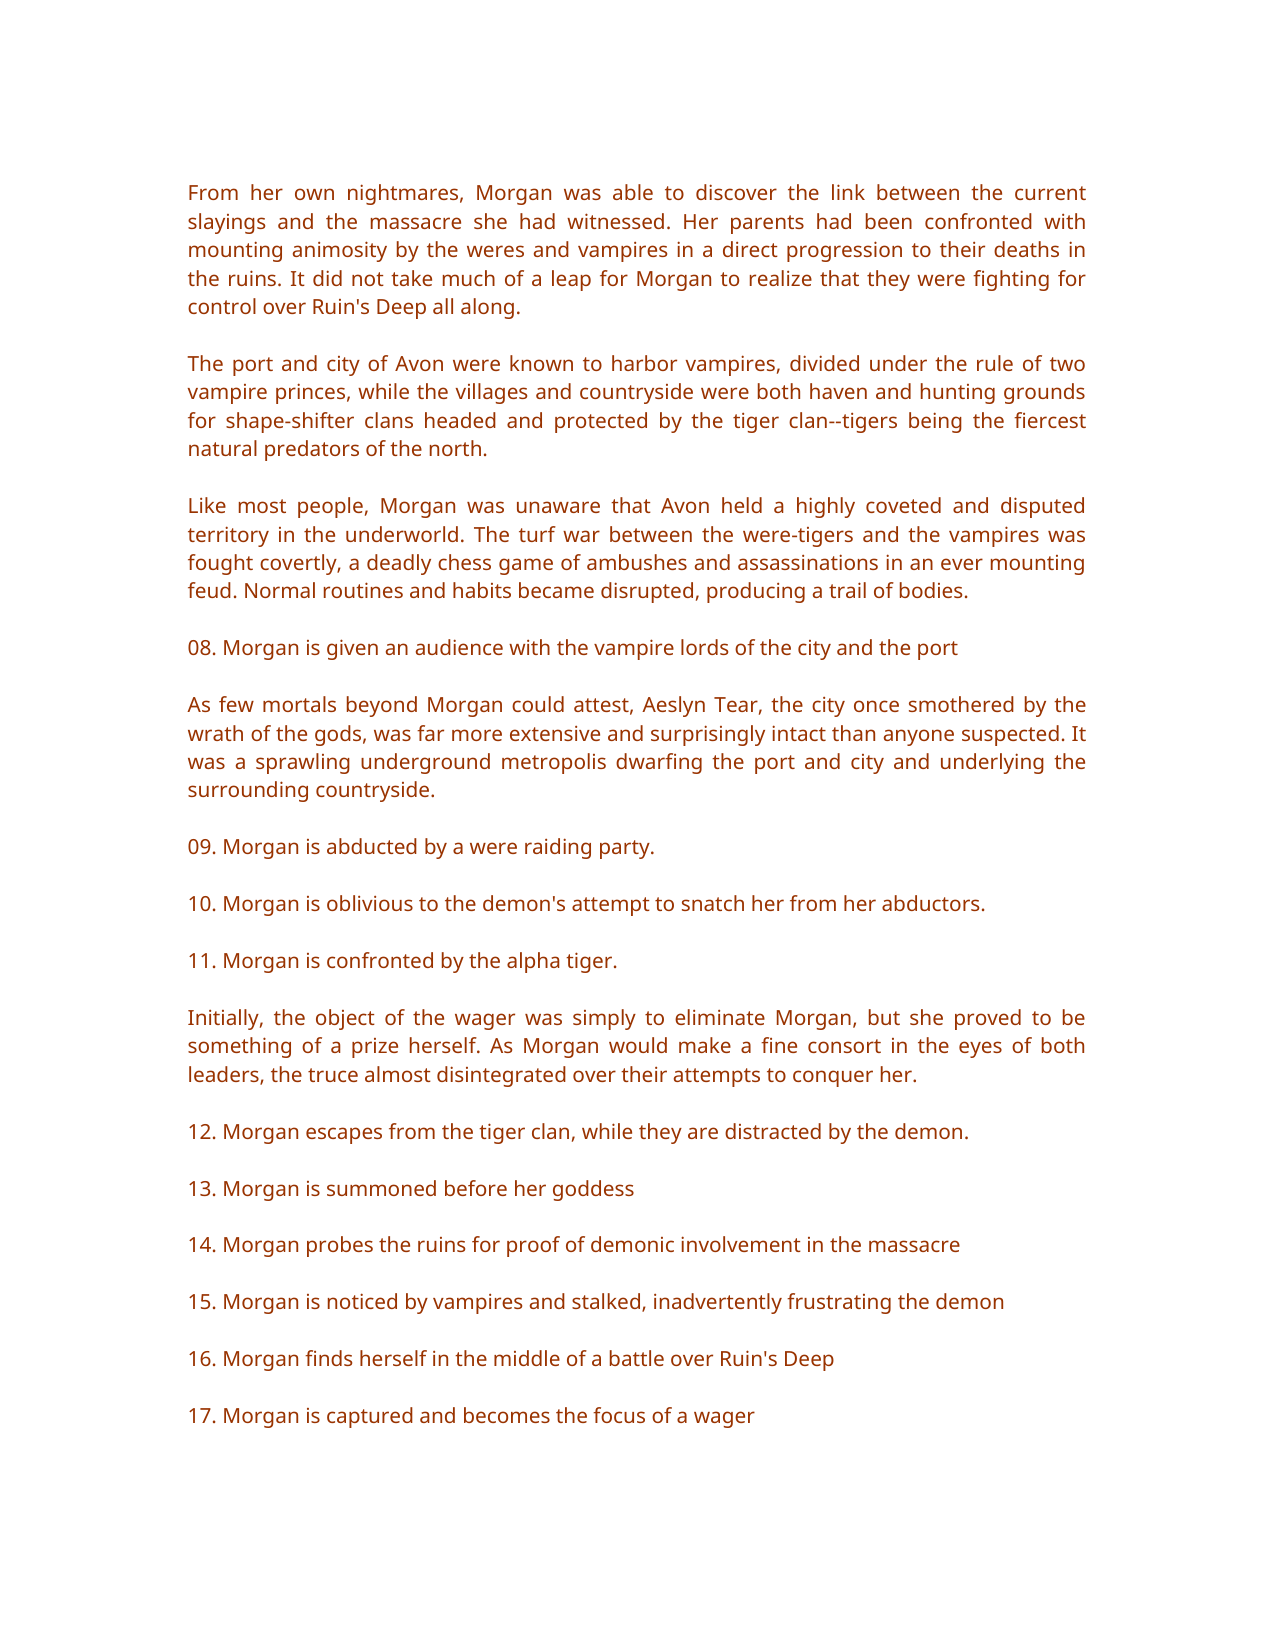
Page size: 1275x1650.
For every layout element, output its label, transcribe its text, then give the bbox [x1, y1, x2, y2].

text 17. Morgan is captured and becomes the focus of a wager [187, 1401, 1087, 1430]
text 16. Morgan finds herself in the middle of a battle over Ruin's Deep [187, 1344, 1087, 1373]
text 12. Morgan escapes from the tiger clan, while they are distracted by the demon. [187, 1117, 1087, 1145]
text Initially, the object of the wager was simply to eliminate Morgan, but she proved to be something of a prize herself. As Morgan would make a fine consort in the eyes of both leaders, the truce almost disintegrated over their attempts to conquer her. [187, 1003, 1087, 1088]
text Like most people, Morgan was unaware that Avon held a highly coveted and disputed territory in the underworld. The turf war between the were-tigers and the vampires was fought covertly, a deadly chess game of ambushes and assassinations in an ever mounting feud. Normal routines and habits became disrupted, producing a trail of bodies. [187, 491, 1087, 605]
text 15. Morgan is noticed by vampires and stalked, inadvertently frustrating the demon [187, 1287, 1087, 1316]
text 14. Morgan probes the ruins for proof of demonic involvement in the massacre [187, 1231, 1087, 1259]
text 10. Morgan is oblivious to the demon's attempt to snatch her from her abductors. [187, 889, 1087, 918]
text 09. Morgan is abducted by a were raiding party. [187, 832, 1087, 861]
text 08. Morgan is given an audience with the vampire lords of the city and the port [187, 633, 1087, 662]
text The port and city of Avon were known to harbor vampires, divided under the rule of two vampire princes, while the villages and countryside were both haven and hunting grounds for shape-shifter clans headed and protected by the tiger clan--tigers being the fiercest natural predators of the north. [187, 349, 1087, 463]
text 11. Morgan is confronted by the alpha tiger. [187, 946, 1087, 975]
text As few mortals beyond Morgan could attest, Aeslyn Tear, the city once smothered by the wrath of the gods, was far more extensive and surprisingly intact than anyone suspected. It was a sprawling underground metropolis dwarfing the port and city and underlying the surrounding countryside. [187, 690, 1087, 804]
text From her own nightmares, Morgan was able to discover the link between the current slayings and the massacre she had witnessed. Her parents had been confronted with mounting animosity by the weres and vampires in a direct progression to their deaths in the ruins. It did not take much of a leap for Morgan to realize that they were fighting for control over Ruin's Deep all along. [187, 178, 1087, 321]
text 13. Morgan is summoned before her goddess [187, 1174, 1087, 1202]
